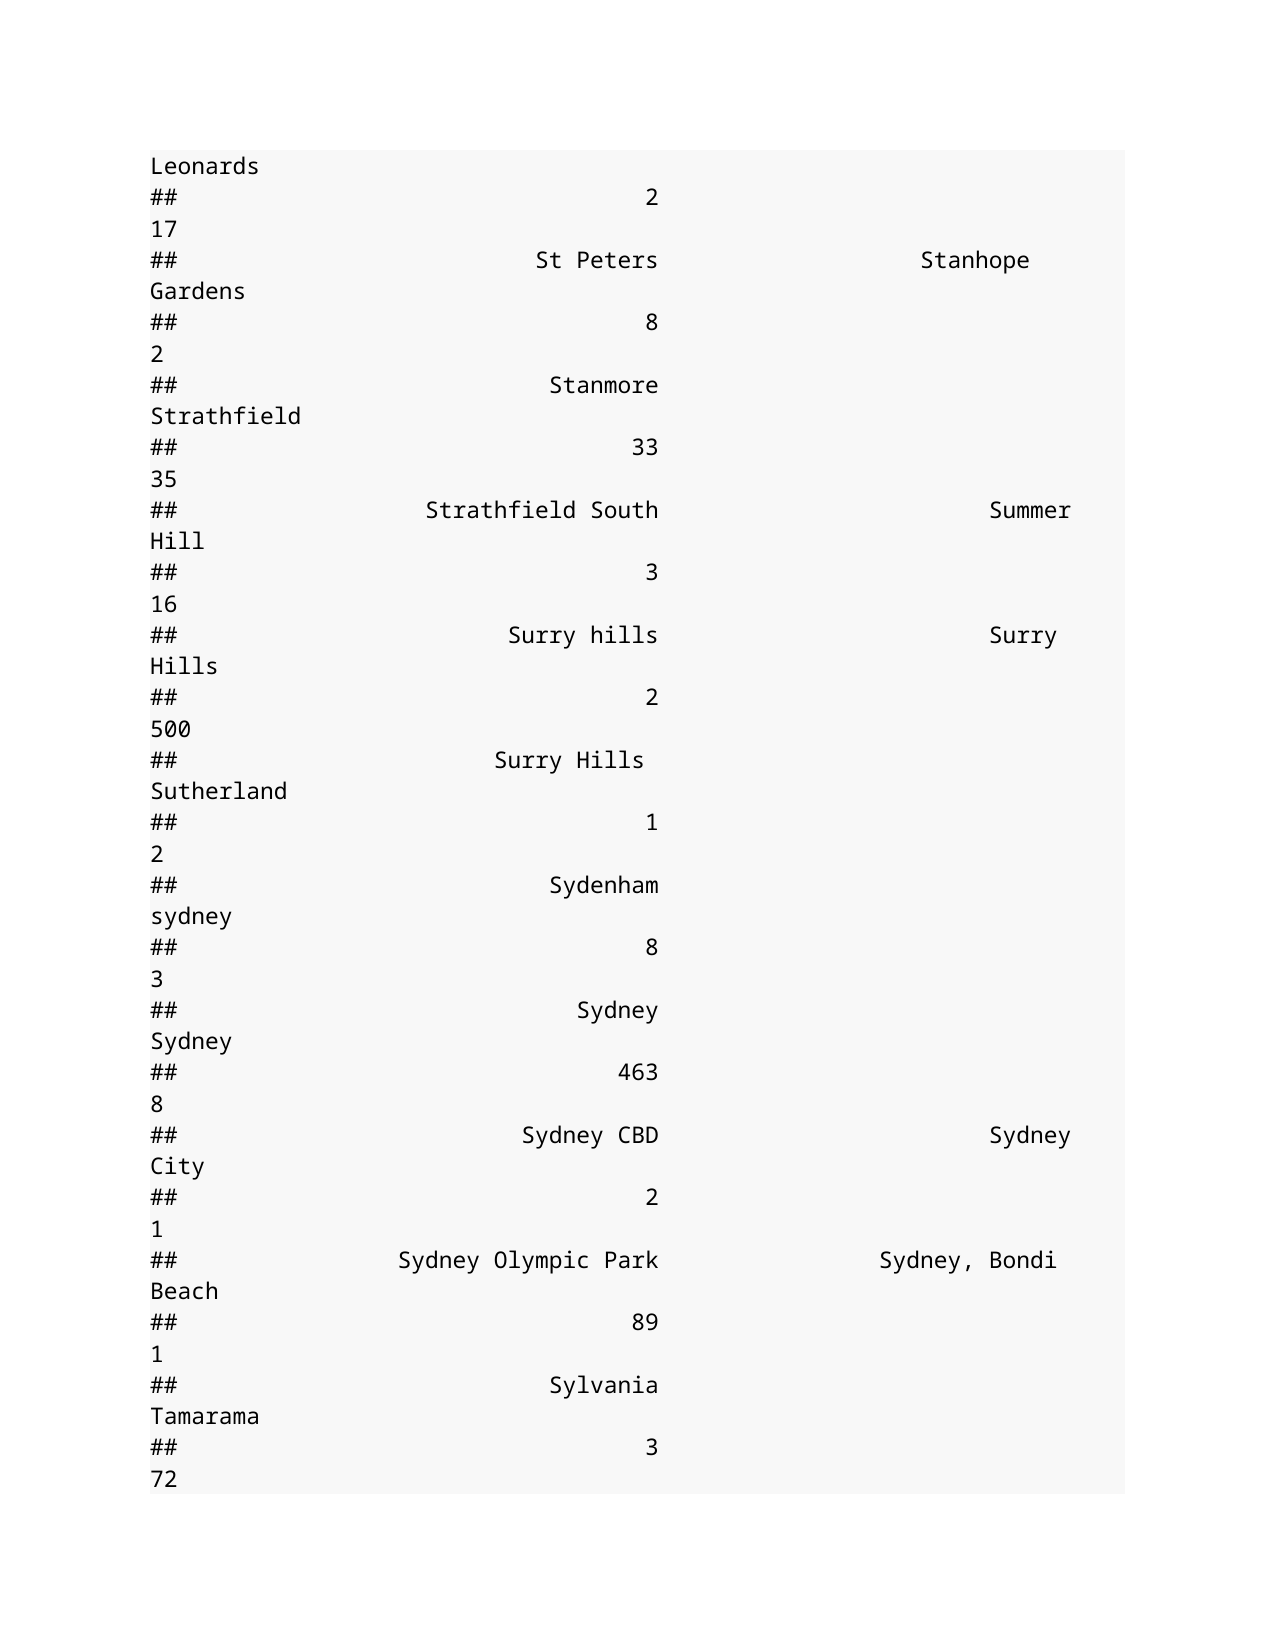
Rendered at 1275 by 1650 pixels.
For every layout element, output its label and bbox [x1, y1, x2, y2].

text [150, 150, 1125, 1494]
